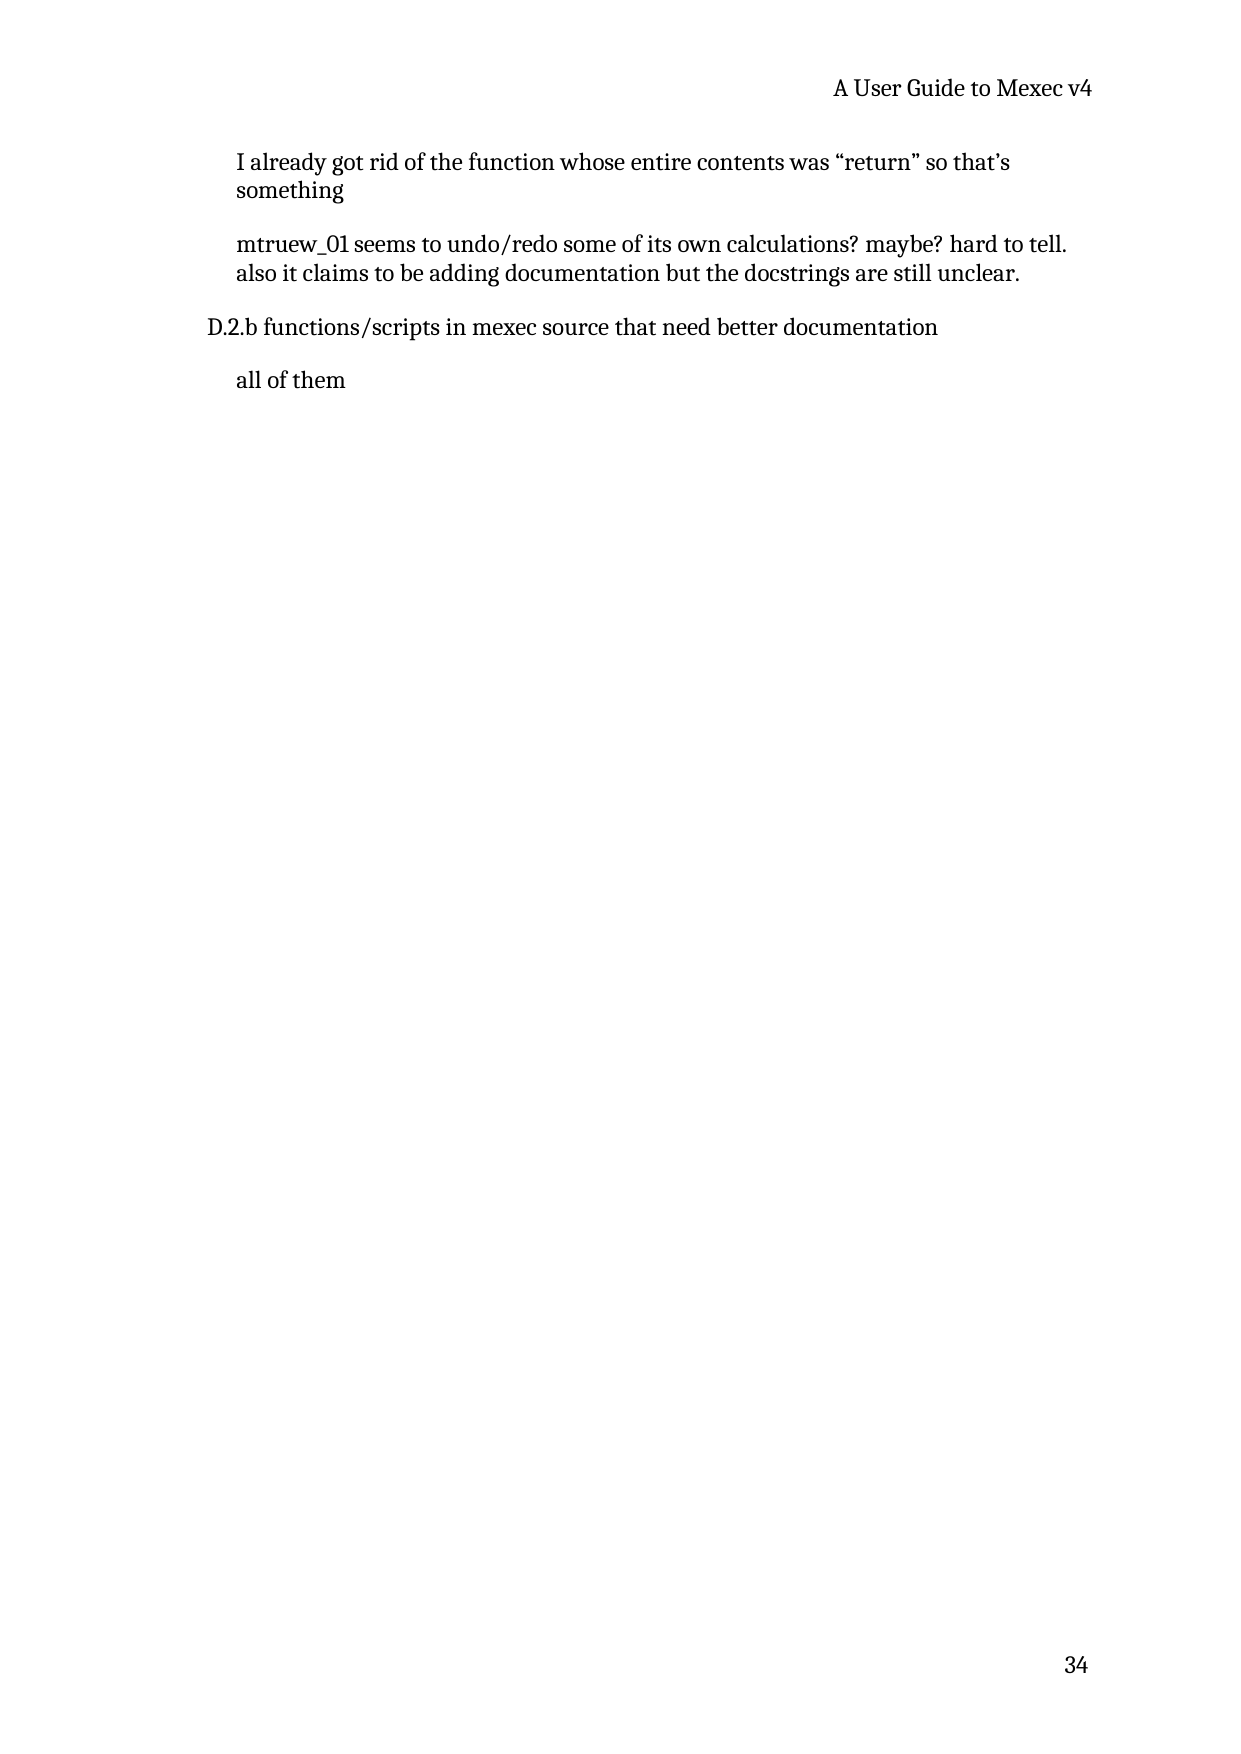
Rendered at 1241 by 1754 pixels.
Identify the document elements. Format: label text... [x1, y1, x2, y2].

text D.2.b functions/scripts in mexec source that need better documentation [207, 313, 1092, 341]
text I already got rid of the function whose entire contents was “return” so that’s something [236, 148, 1092, 205]
text all of them [236, 366, 1092, 395]
text mtruew_01 seems to undo/redo some of its own calculations? maybe? hard to tell. also it claims to be adding documentation but the docstrings are still unclear. [236, 230, 1092, 288]
